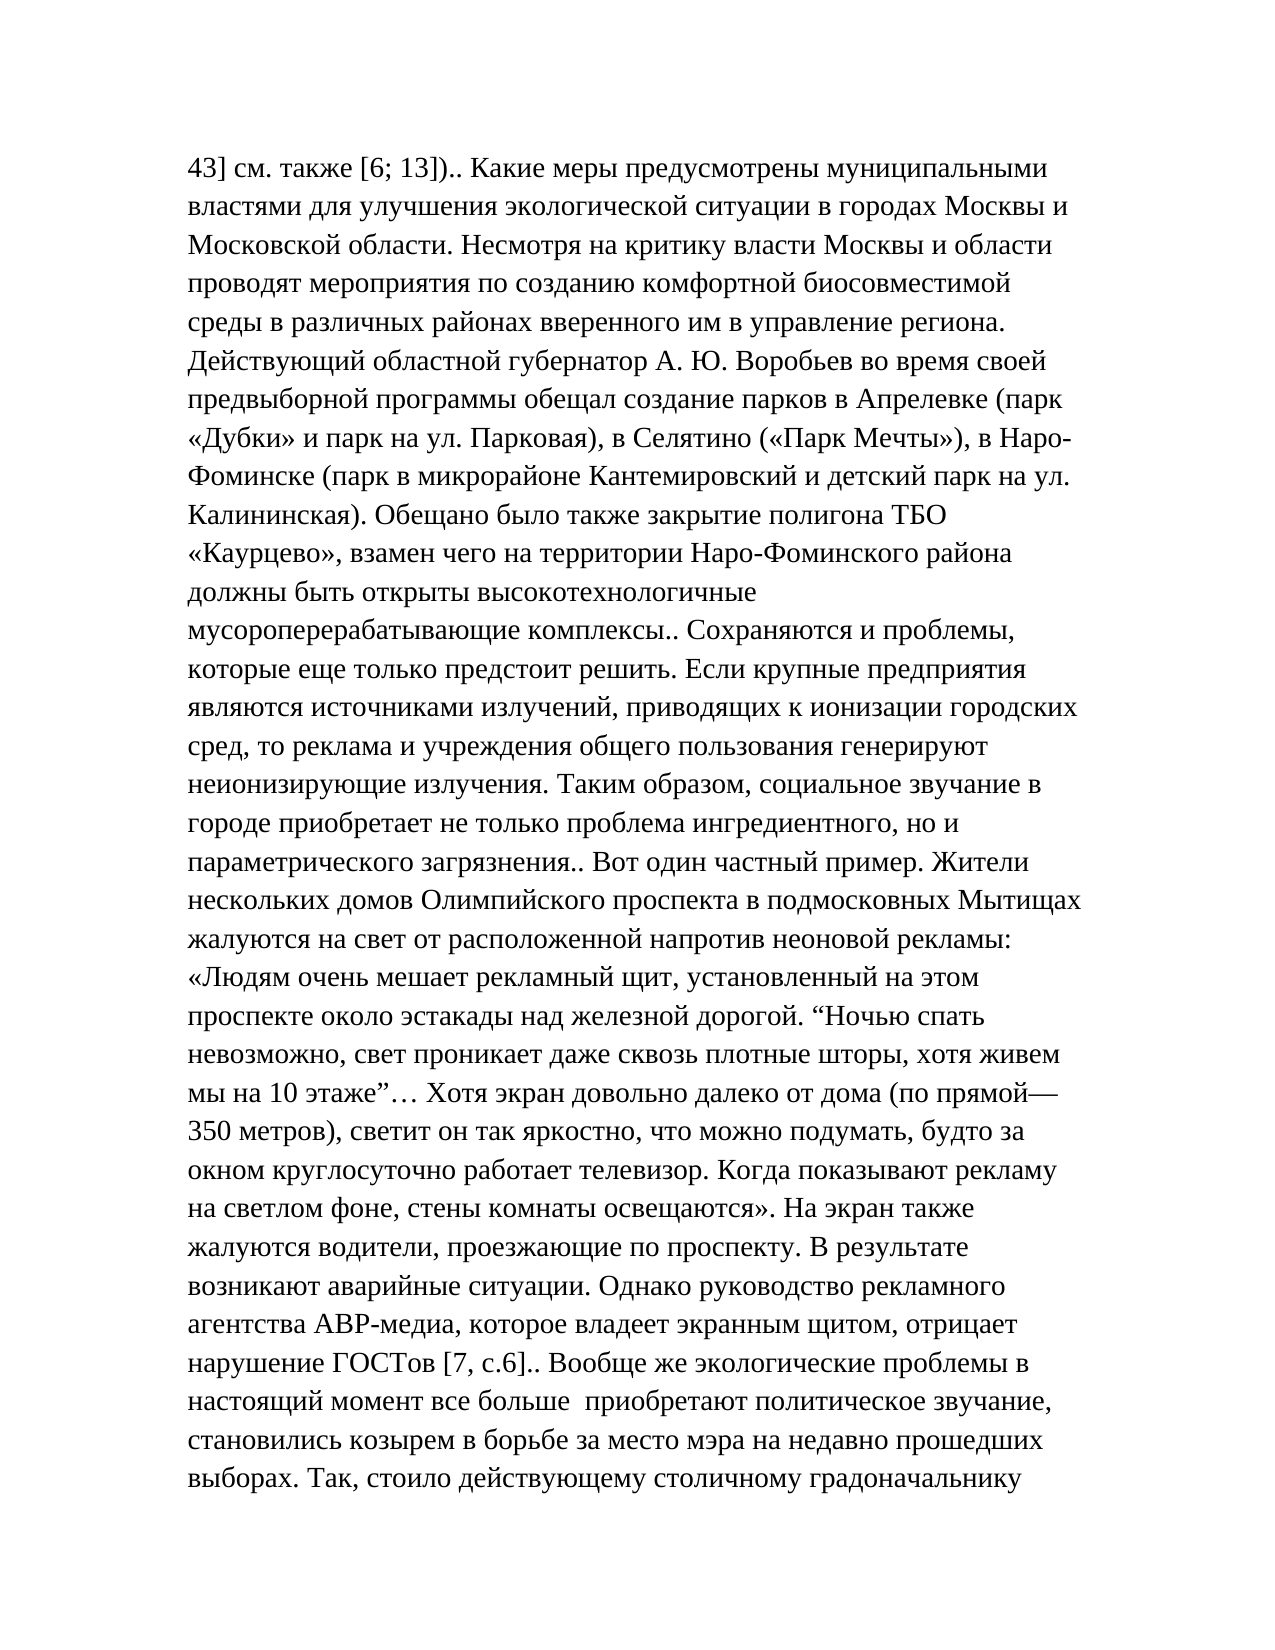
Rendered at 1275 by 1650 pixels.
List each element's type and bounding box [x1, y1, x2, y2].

text [187, 150, 1087, 1494]
